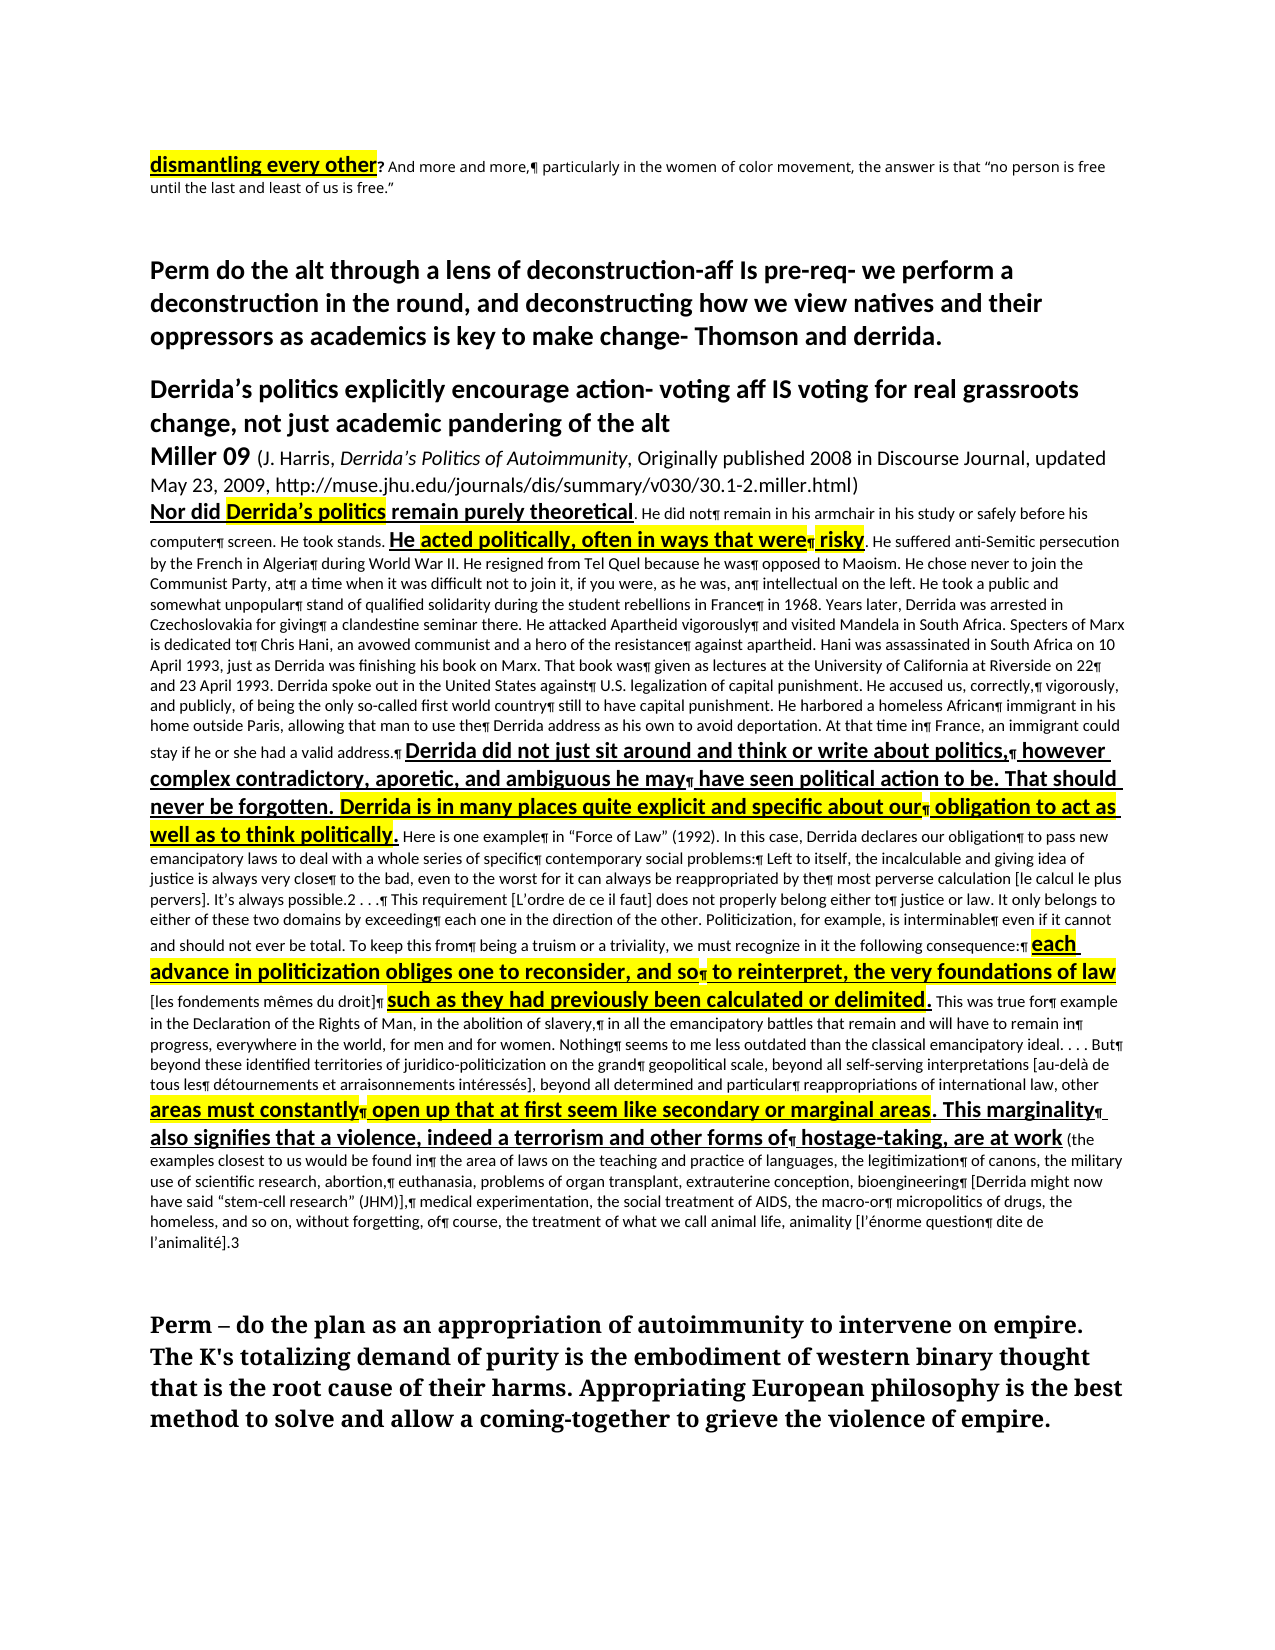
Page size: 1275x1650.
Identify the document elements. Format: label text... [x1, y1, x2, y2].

text Derrida’s politics explicitly encourage action- voting aff IS voting for real grassroots change, not just academic pandering of the alt Miller 09 (J. Harris, Derrida’s Politics of Autoimmunity, Originally published 2008 in Discourse Journal, updated May 23, 2009, http://muse.jhu.edu/journals/dis/summary/v030/30.1-2.miller.html) [150, 373, 1125, 497]
text Nor did Derrida’s politics remain purely theoretical. He did not¶ remain in his armchair in his study or safely before his computer¶ screen. He took stands. He acted politically, often in ways that were¶ risky. He suffered anti-Semitic persecution by the French in Algeria¶ during World War II. He resigned from Tel Quel because he was¶ opposed to Maoism. He chose never to join the Communist Party, at¶ a time when it was difficult not to join it, if you were, as he was, an¶ intellectual on the left. He took a public and somewhat unpopular¶ stand of qualified solidarity during the student rebellions in France¶ in 1968. Years later, Derrida was arrested in Czechoslovakia for giving¶ a clandestine seminar there. He attacked Apartheid vigorously¶ and visited Mandela in South Africa. Specters of Marx is dedicated to¶ Chris Hani, an avowed communist and a hero of the resistance¶ against apartheid. Hani was assassinated in South Africa on 10 April 1993, just as Derrida was finishing his book on Marx. That book was¶ given as lectures at the University of California at Riverside on 22¶ and 23 April 1993. Derrida spoke out in the United States against¶ U.S. legalization of capital punishment. He accused us, correctly,¶ vigorously, and publicly, of being the only so-called first world country¶ still to have capital punishment. He harbored a homeless African¶ immigrant in his home outside Paris, allowing that man to use the¶ Derrida address as his own to avoid deportation. At that time in¶ France, an immigrant could stay if he or she had a valid address.¶ Derrida did not just sit around and think or write about politics,¶ however complex contradictory, aporetic, and ambiguous he may¶ have seen political action to be. That should never be forgotten. Derrida is in many places quite explicit and specific about our¶ obligation to act as well as to think politically. Here is one example¶ in “Force of Law” (1992). In this case, Derrida declares our obligation¶ to pass new emancipatory laws to deal with a whole series of specific¶ contemporary social problems:¶ Left to itself, the incalculable and giving idea of justice is always very close¶ to the bad, even to the worst for it can always be reappropriated by the¶ most perverse calculation [le calcul le plus pervers]. It’s always possible.2 . . .¶ This requirement [L’ordre de ce il faut] does not properly belong either to¶ justice or law. It only belongs to either of these two domains by exceeding¶ each one in the direction of the other. Politicization, for example, is interminable¶ even if it cannot and should not ever be total. To keep this from¶ being a truism or a triviality, we must recognize in it the following consequence:¶ each advance in politicization obliges one to reconsider, and so¶ to reinterpret, the very foundations of law [les fondements mêmes du droit]¶ such as they had previously been calculated or delimited. This was true for¶ example in the Declaration of the Rights of Man, in the abolition of slavery,¶ in all the emancipatory battles that remain and will have to remain in¶ progress, everywhere in the world, for men and for women. Nothing¶ seems to me less outdated than the classical emancipatory ideal. . . . But¶ beyond these identified territories of juridico-politicization on the grand¶ geopolitical scale, beyond all self-serving interpretations [au-delà de tous les¶ détournements et arraisonnements intéressés], beyond all determined and particular¶ reappropriations of international law, other areas must constantly¶ open up that at first seem like secondary or marginal areas. This marginality¶ also signifies that a violence, indeed a terrorism and other forms of¶ hostage-taking, are at work (the examples closest to us would be found in¶ the area of laws on the teaching and practice of languages, the legitimization¶ of canons, the military use of scientific research, abortion,¶ euthanasia, problems of organ transplant, extrauterine conception, bioengineering¶ [Derrida might now have said “stem-cell research” (JHM)],¶ medical experimentation, the social treatment of AIDS, the macro-or¶ micropolitics of drugs, the homeless, and so on, without forgetting, of¶ course, the treatment of what we call animal life, animality [l’énorme question¶ dite de l’animalité].3 [150, 497, 1125, 1252]
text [150, 150, 1125, 198]
subtitle Perm do the alt through a lens of deconstruction-aff Is pre-req- we perform a deconstruction in the round, and deconstructing how we view natives and their oppressors as academics is key to make change- Thomson and derrida. [150, 253, 1125, 352]
text Perm – do the plan as an appropriation of autoimmunity to intervene on empire. The K's totalizing demand of purity is the embodiment of western binary thought that is the root cause of their harms. Appropriating European philosophy is the best method to solve and allow a coming-together to grieve the violence of empire. [150, 1309, 1125, 1434]
